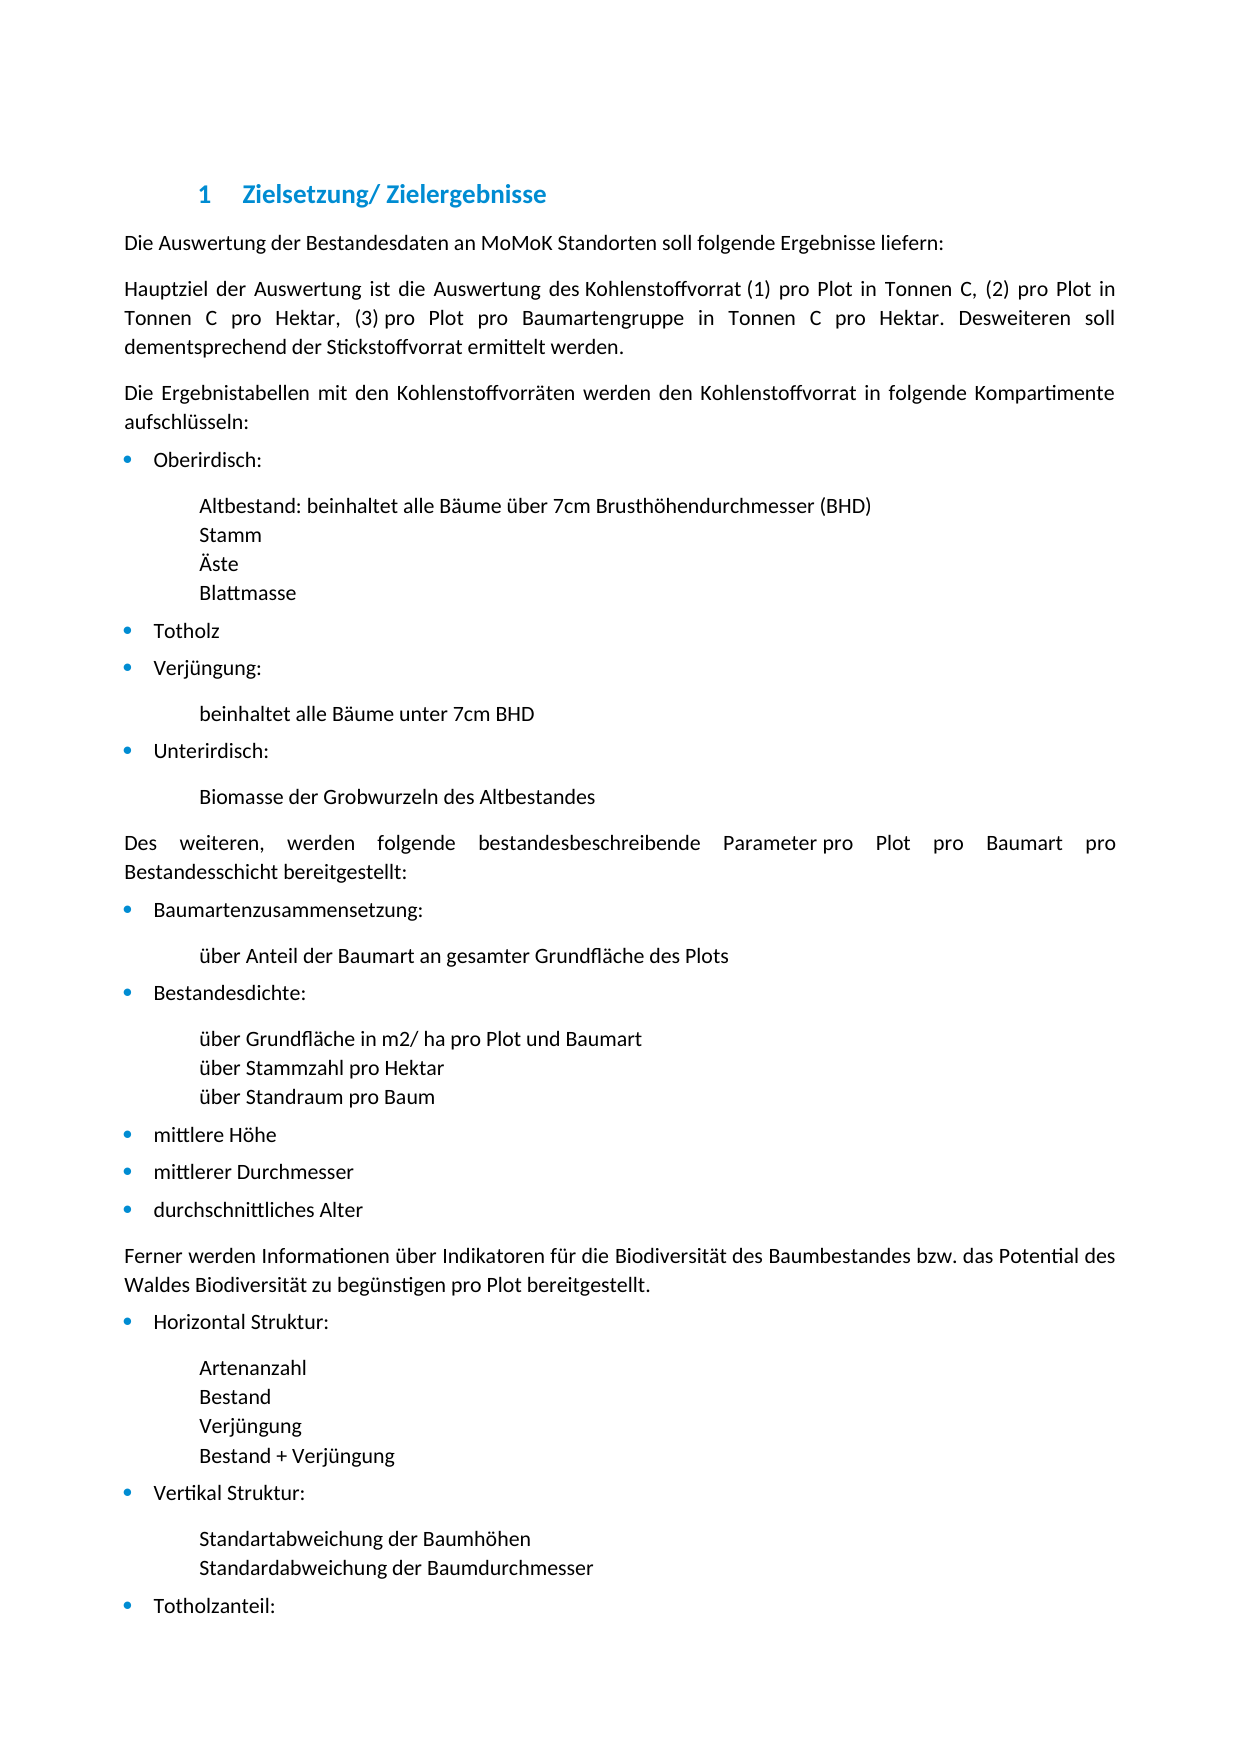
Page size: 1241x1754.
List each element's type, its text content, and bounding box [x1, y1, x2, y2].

list Blattmasse [199, 577, 1116, 606]
list Biomasse der Grobwurzeln des Altbestandes [199, 781, 1116, 810]
text Hauptziel der Auswertung ist die Auswertung des Kohlenstoffvorrat (1) pro Plot in Tonnen C, (2) pro Plot in Tonnen C pro Hektar, (3) pro Plot pro Baumartengruppe in Tonnen C pro Hektar. Desweiteren soll dementsprechend der Stickstoffvorrat ermittelt werden. [124, 273, 1116, 360]
list Verjüngung: [124, 652, 1116, 681]
list beinhaltet alle Bäume unter 7cm BHD [199, 698, 1116, 727]
list Altbestand: beinhaltet alle Bäume über 7cm Brusthöhendurchmesser (BHD) [199, 489, 1116, 518]
list über Standraum pro Baum [199, 1081, 1116, 1110]
list Artenanzahl [199, 1352, 1116, 1381]
list Standartabweichung der Baumhöhen [199, 1523, 1116, 1552]
text Ferner werden Informationen über Indikatoren für die Biodiversität des Baumbestandes bzw. das Potential des Waldes Biodiversität zu begünstigen pro Plot bereitgestellt. [124, 1239, 1116, 1298]
list Horizontal Struktur: [124, 1306, 1116, 1335]
text Des weiteren, werden folgende bestandesbeschreibende Parameter pro Plot pro Baumart pro Bestandesschicht bereitgestellt: [124, 827, 1116, 885]
list durchschnittliches Alter [124, 1193, 1116, 1223]
subtitle Zielsetzung/ Zielergebnisse [197, 177, 1116, 210]
list über Grundfläche in m2/ ha pro Plot und Baumart [199, 1023, 1116, 1052]
list Standardabweichung der Baumdurchmesser [199, 1552, 1116, 1581]
list Baumartenzusammensetzung: [124, 893, 1116, 923]
text Die Ergebnistabellen mit den Kohlenstoffvorräten werden den Kohlenstoffvorrat in folgende Kompartimente aufschlüsseln: [124, 377, 1116, 435]
list über Anteil der Baumart an gesamter Grundfläche des Plots [199, 939, 1116, 968]
list Verjüngung [199, 1410, 1116, 1439]
list über Stammzahl pro Hektar [199, 1052, 1116, 1081]
list Vertikal Struktur: [124, 1477, 1116, 1506]
list Bestand + Verjüngung [199, 1439, 1116, 1468]
list mittlerer Durchmesser [124, 1156, 1116, 1185]
list Äste [199, 548, 1116, 577]
list mittlere Höhe [124, 1118, 1116, 1148]
list Bestand [199, 1381, 1116, 1410]
list Totholzanteil: [124, 1589, 1116, 1618]
list Totholz [124, 614, 1116, 643]
list Bestandesdichte: [124, 977, 1116, 1006]
list Oberirdisch: [124, 443, 1116, 473]
text Die Auswertung der Bestandesdaten an MoMoK Standorten soll folgende Ergebnisse liefern: [124, 227, 1116, 256]
list Stamm [199, 518, 1116, 548]
list Unterirdisch: [124, 735, 1116, 764]
